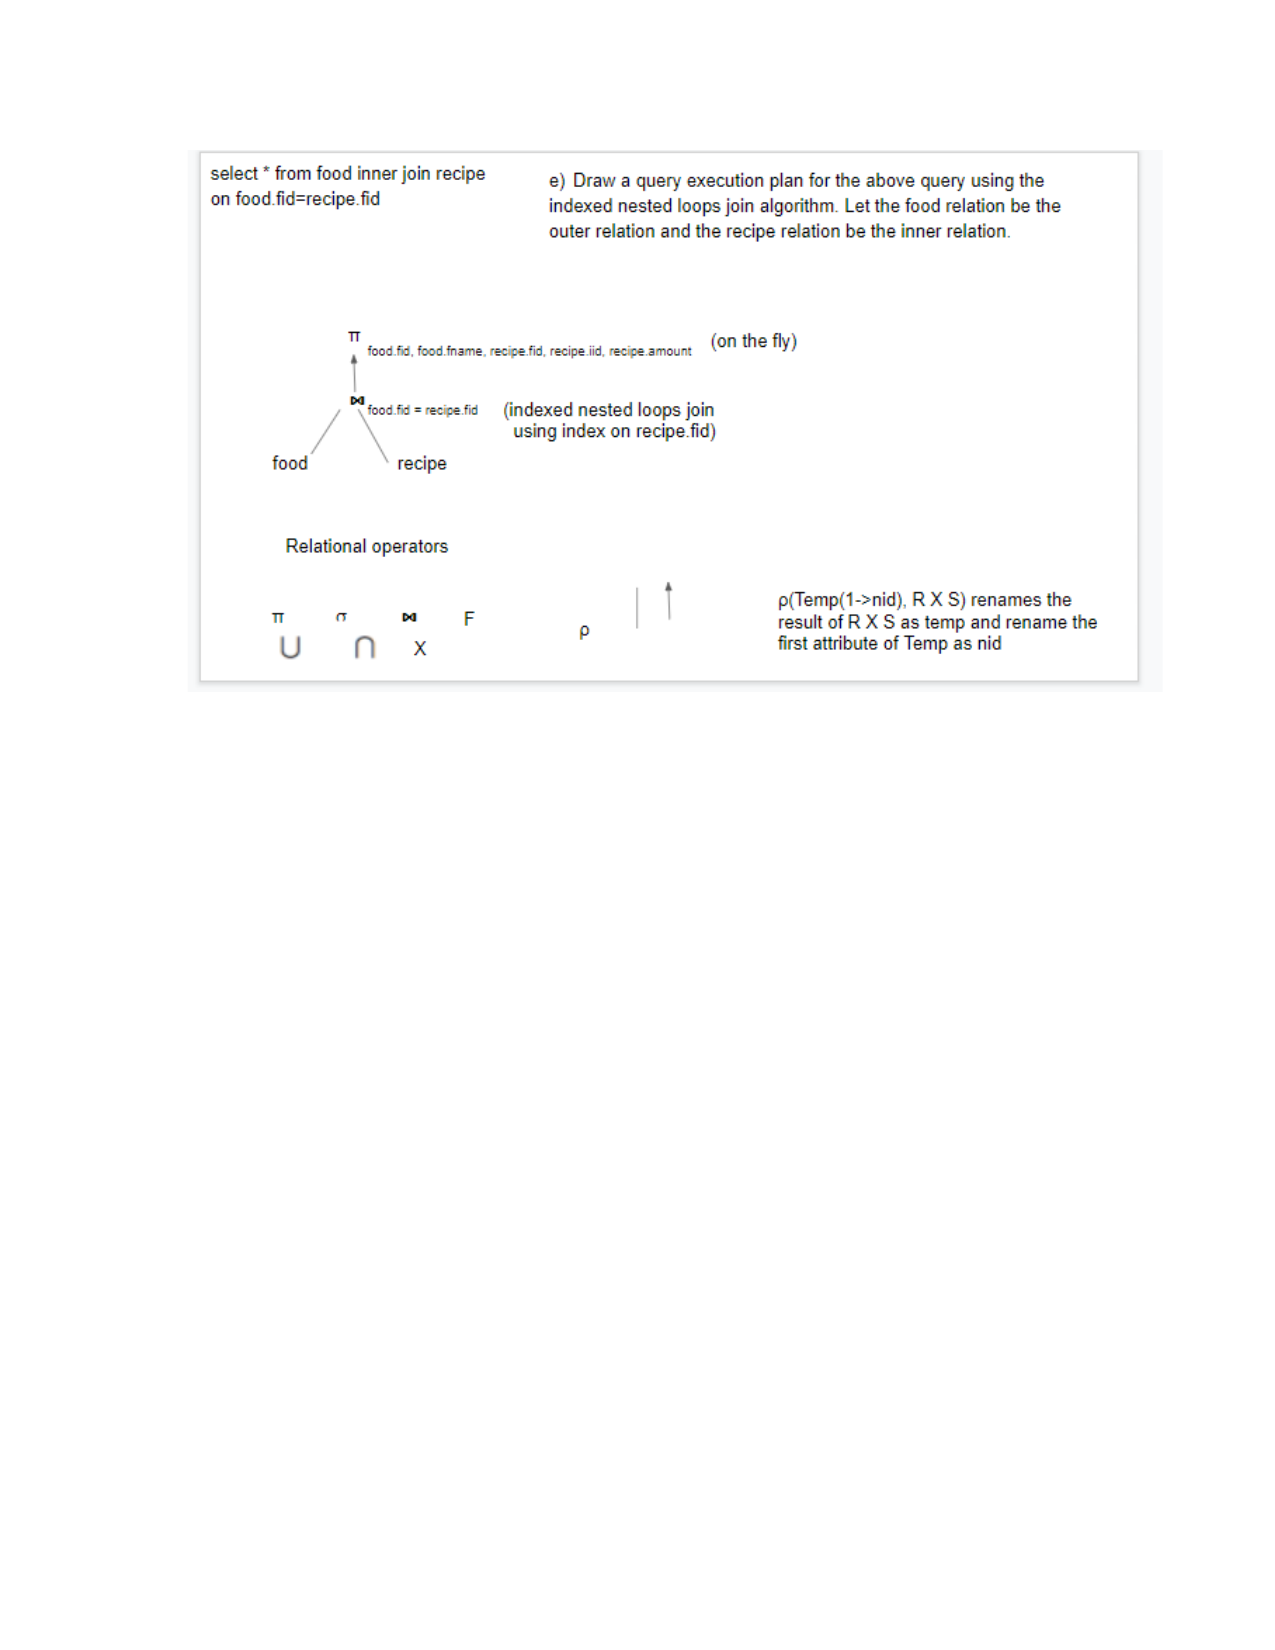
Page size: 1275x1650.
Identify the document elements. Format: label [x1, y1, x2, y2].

picture [187, 150, 1163, 692]
